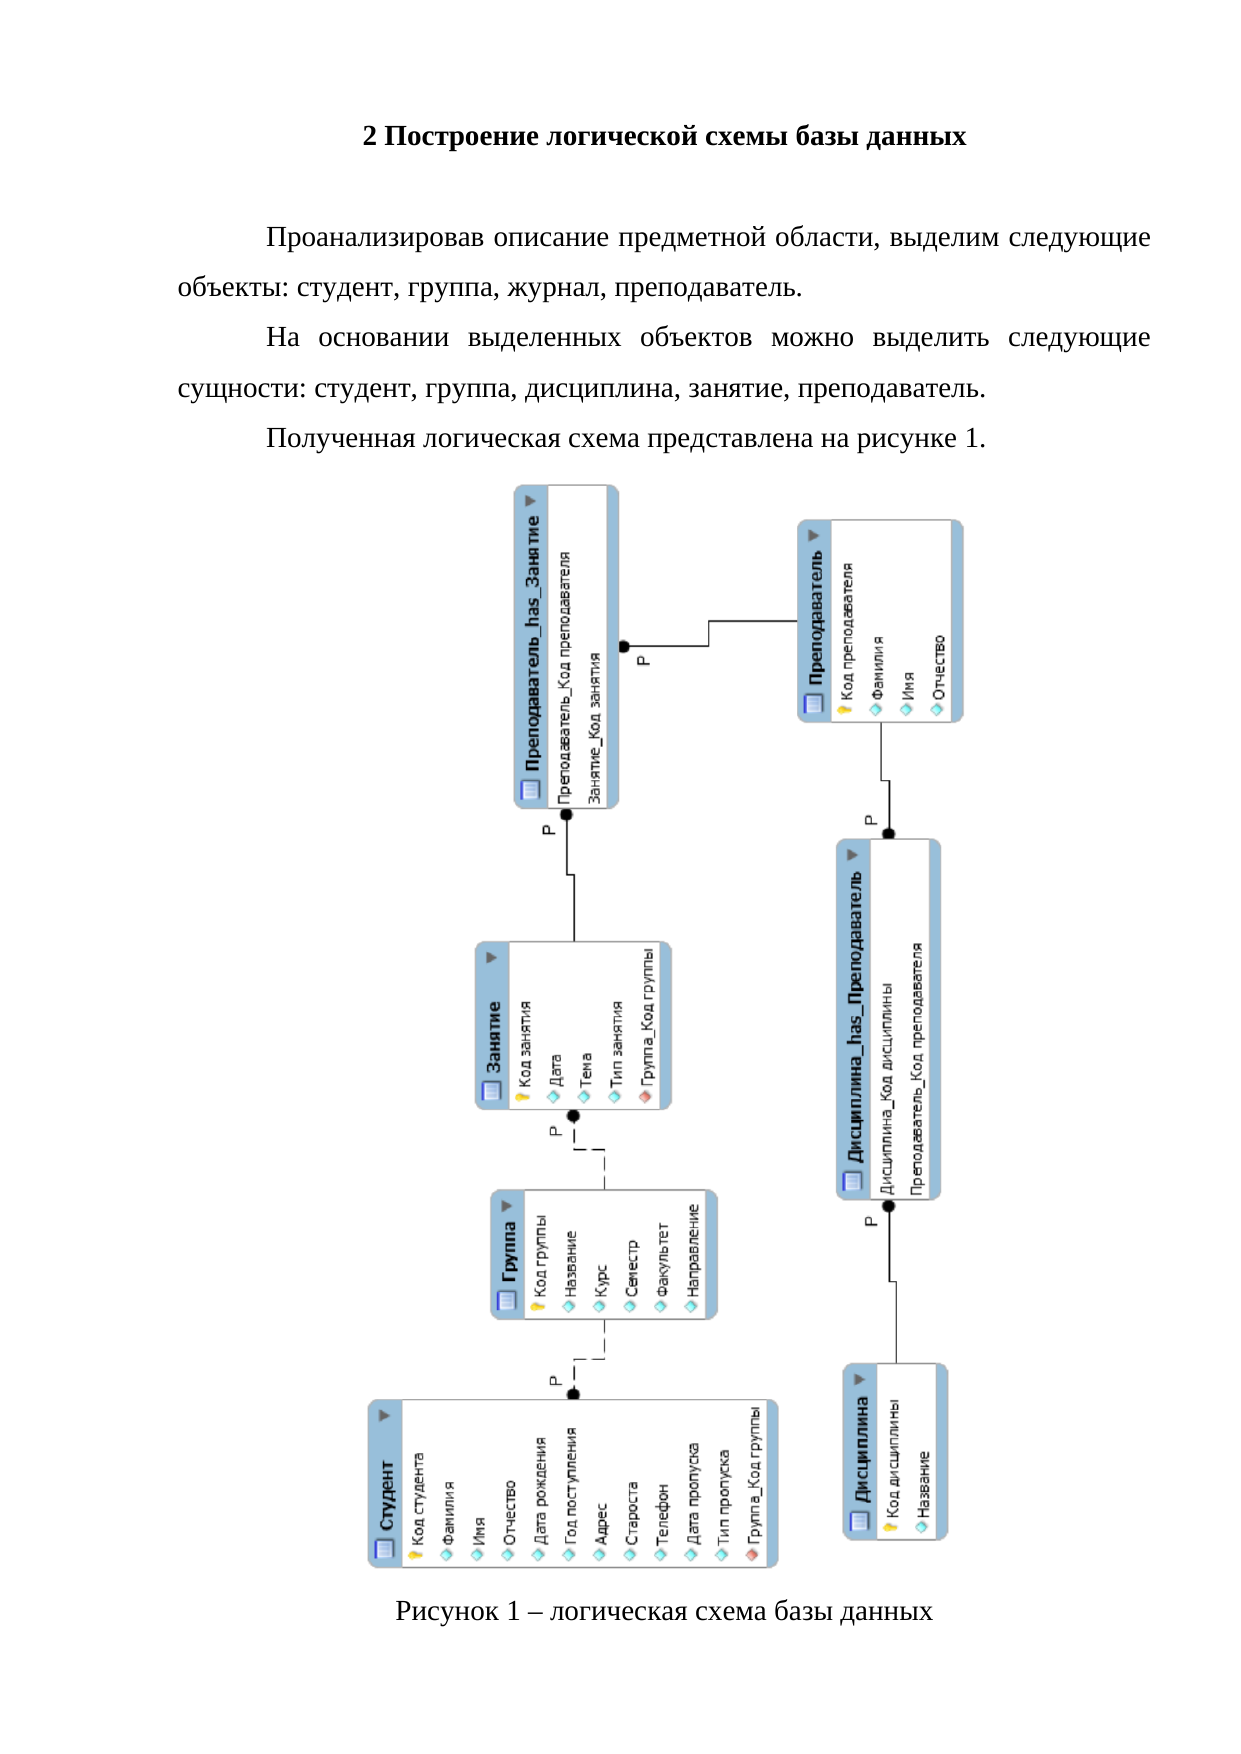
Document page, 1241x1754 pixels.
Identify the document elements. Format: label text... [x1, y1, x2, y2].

text Проанализировав описание предметной области, выделим следующие объекты: студент, группа, журнал, преподаватель. [177, 219, 1152, 303]
picture [354, 473, 975, 1581]
text Рисунок 1 – логическая схема базы данных [177, 1593, 1152, 1627]
list Полученная логическая схема представлена на рисунке 1. [266, 420, 1152, 453]
text На основании выделенных объектов можно выделить следующие сущности: студент, группа, дисциплина, занятие, преподаватель. [177, 319, 1152, 403]
text 2 Построение логической схемы базы данных [177, 118, 1152, 152]
